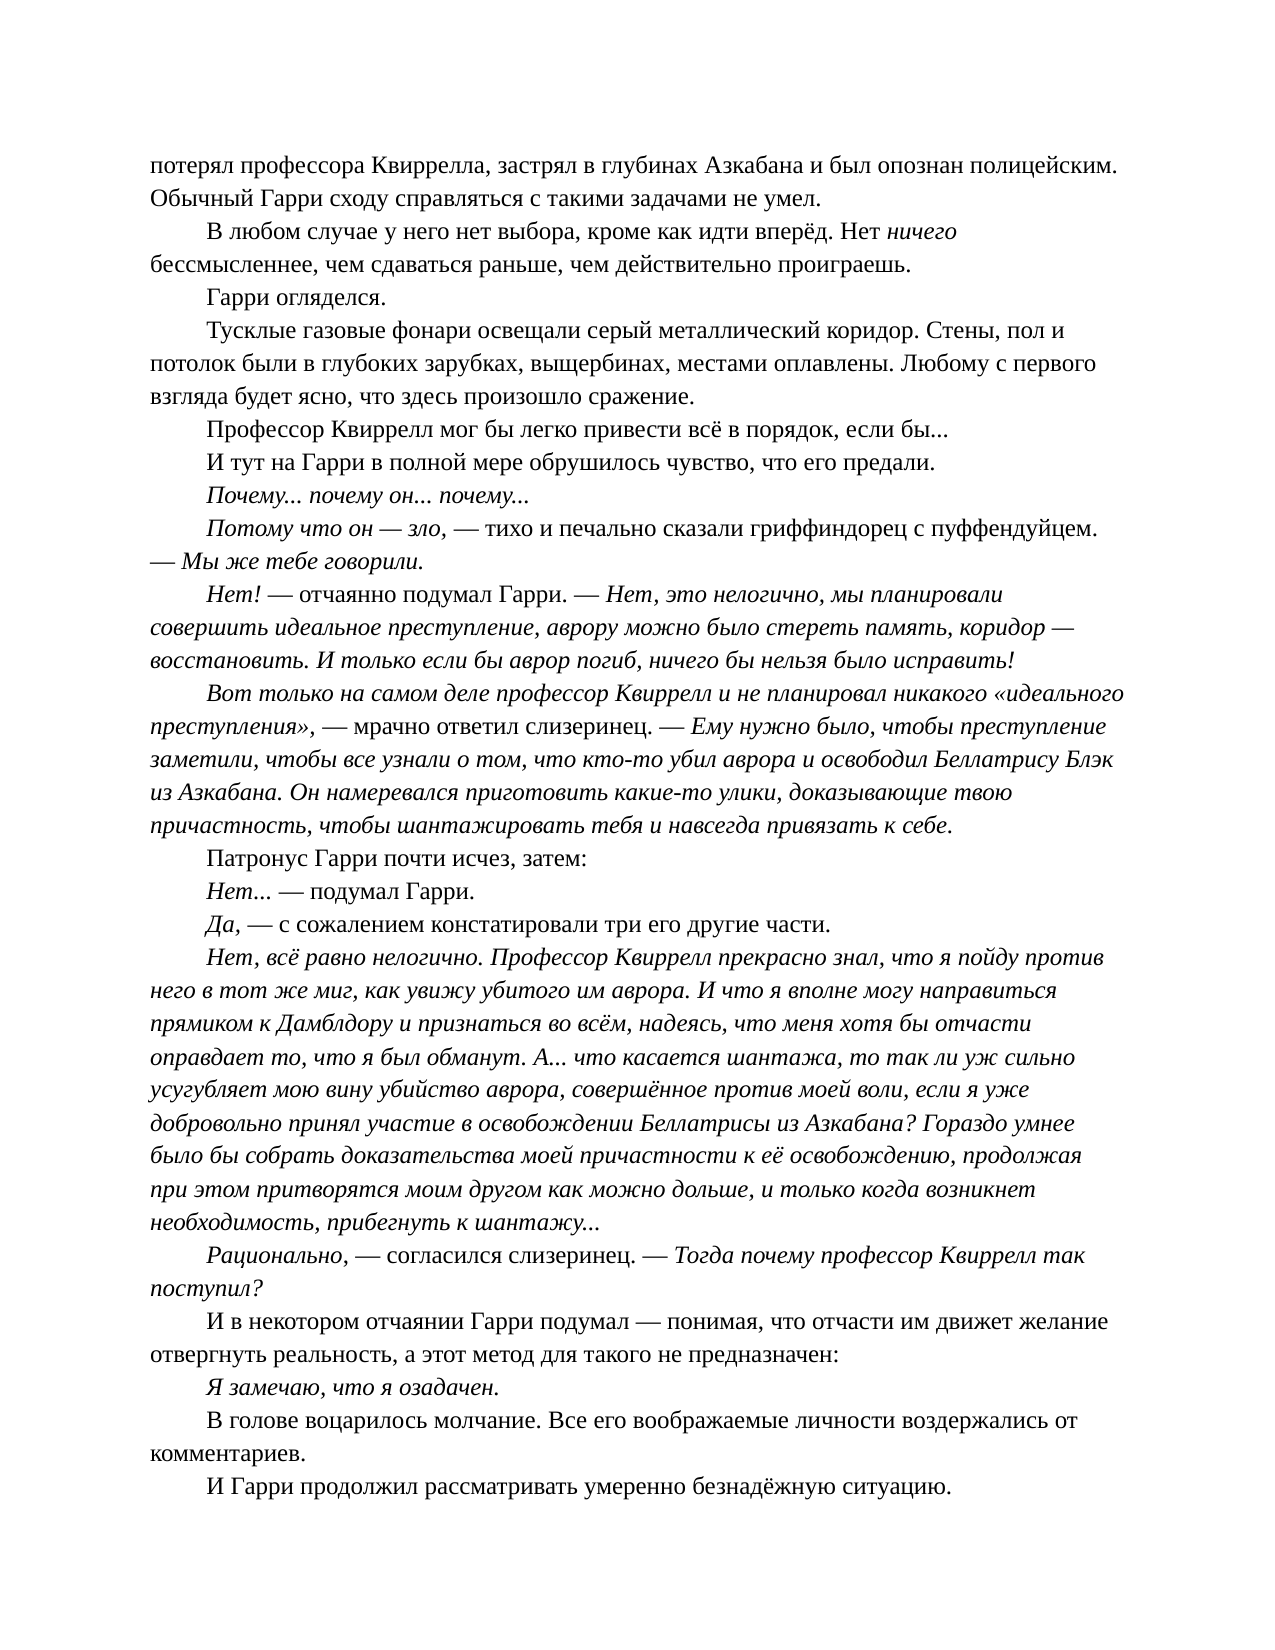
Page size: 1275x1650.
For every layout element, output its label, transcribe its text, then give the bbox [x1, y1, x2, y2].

text Я замечаю, что я озадачен. [150, 1372, 1125, 1401]
text И в некотором отчаянии Гарри подумал — понимая, что отчасти им движет желание отвергнуть реальность, а этот метод для такого не предназначен: [150, 1306, 1125, 1367]
text И Гарри продолжил рассматривать умеренно безнадёжную ситуацию. [150, 1471, 1125, 1499]
text В любом случае у него нет выбора, кроме как идти вперёд. Нет ничего бессмысленнее, чем сдаваться раньше, чем действительно проиграешь. [150, 216, 1125, 278]
text Почему... почему он... почему... [150, 480, 1125, 509]
text Вот только на самом деле профессор Квиррелл и не планировал никакого «идеального преступления», — мрачно ответил слизеринец. — Ему нужно было, чтобы преступление заметили, чтобы все узнали о том, что кто-то убил аврора и освободил Беллатрису Блэк из Азкабана. Он намеревался приготовить какие-то улики, доказывающие твою причастность, чтобы шантажировать тебя и навсегда привязать к себе. [150, 678, 1125, 839]
text Потому что он — зло, — тихо и печально сказали гриффиндорец с пуффендуйцем. — Мы же тебе говорили. [150, 513, 1125, 575]
text Нет! — отчаянно подумал Гарри. — Нет, это нелогично, мы планировали совершить идеальное преступление, аврору можно было стереть память, коридор — восстановить. И только если бы аврор погиб, ничего бы нельзя было исправить! [150, 579, 1125, 674]
text Да, — с сожалением констатировали три его другие части. [150, 909, 1125, 938]
text Патронус Гарри почти исчез, затем: [150, 843, 1125, 872]
text В голове воцарилось молчание. Все его воображаемые личности воздержались от комментариев. [150, 1405, 1125, 1467]
text И тут на Гарри в полной мере обрушилось чувство, что его предали. [150, 447, 1125, 476]
text Нет, всё равно нелогично. Профессор Квиррелл прекрасно знал, что я пойду против него в тот же миг, как увижу убитого им аврора. И что я вполне могу направиться прямиком к Дамблдору и признаться во всём, надеясь, что меня хотя бы отчасти оправдает то, что я был обманут. А... что касается шантажа, то так ли уж сильно усугубляет мою вину убийство аврора, совершённое против моей воли, если я уже добровольно принял участие в освобождении Беллатрисы из Азкабана? Гораздо умнее было бы собрать доказательства моей причастности к её освобождению, продолжая при этом притворятся моим другом как можно дольше, и только когда возникнет необходимость, прибегнуть к шантажу... [150, 942, 1125, 1235]
text Гарри огляделся. [150, 282, 1125, 311]
text Рационально, — согласился слизеринец. — Тогда почему профессор Квиррелл так поступил? [150, 1240, 1125, 1301]
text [150, 150, 1125, 212]
text Нет... — подумал Гарри. [150, 876, 1125, 905]
text Тусклые газовые фонари освещали серый металлический коридор. Стены, пол и потолок были в глубоких зарубках, выщербинах, местами оплавлены. Любому с первого взгляда будет ясно, что здесь произошло сражение. [150, 315, 1125, 410]
text Профессор Квиррелл мог бы легко привести всё в порядок, если бы... [150, 414, 1125, 443]
